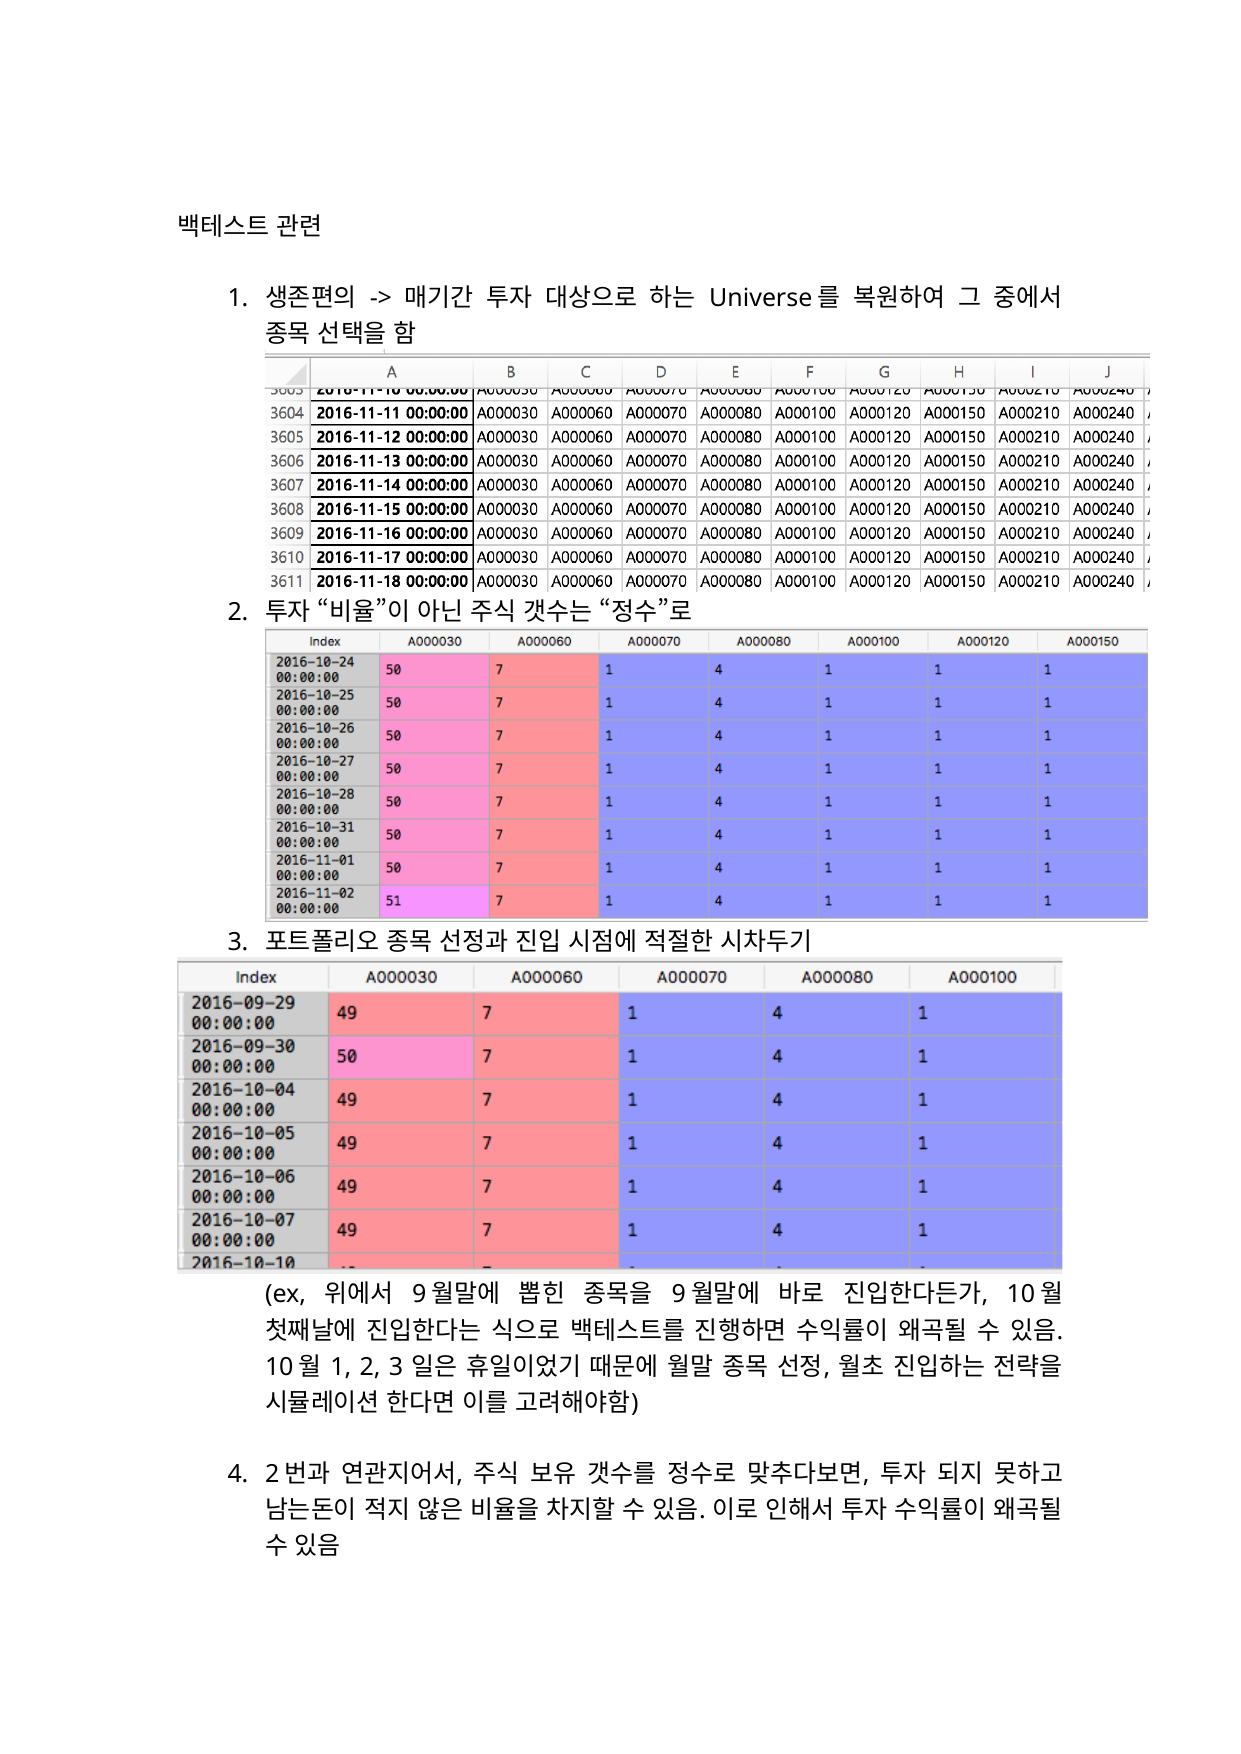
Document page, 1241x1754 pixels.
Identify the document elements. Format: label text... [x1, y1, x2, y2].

picture [264, 349, 1150, 592]
list 포트폴리오 종목 선정과 진입 시점에 적절한 시차두기 [227, 921, 1063, 957]
text 백테스트 관련 [177, 207, 1063, 243]
list 투자 “비율”이 아닌 주식 갯수는 “정수”로 [227, 591, 1063, 627]
picture [177, 957, 1063, 1274]
list 생존편의 -> 매기간 투자 대상으로 하는 Universe를 복원하여 그 중에서 종목 선택을 함 [227, 277, 1063, 349]
list (ex, 위에서 9월말에 뽑힌 종목을 9월말에 바로 진입한다든가, 10월 첫째날에 진입한다는 식으로 백테스트를 진행하면 수익률이 왜곡될 수 있음. 10월 1, 2, 3 일은 휴일이었기 때문에 월말 종목 선정, 월초 진입하는 전략을 시뮬레이션 한다면 이를 고려해야함) [265, 1274, 1063, 1419]
picture [264, 627, 1148, 922]
